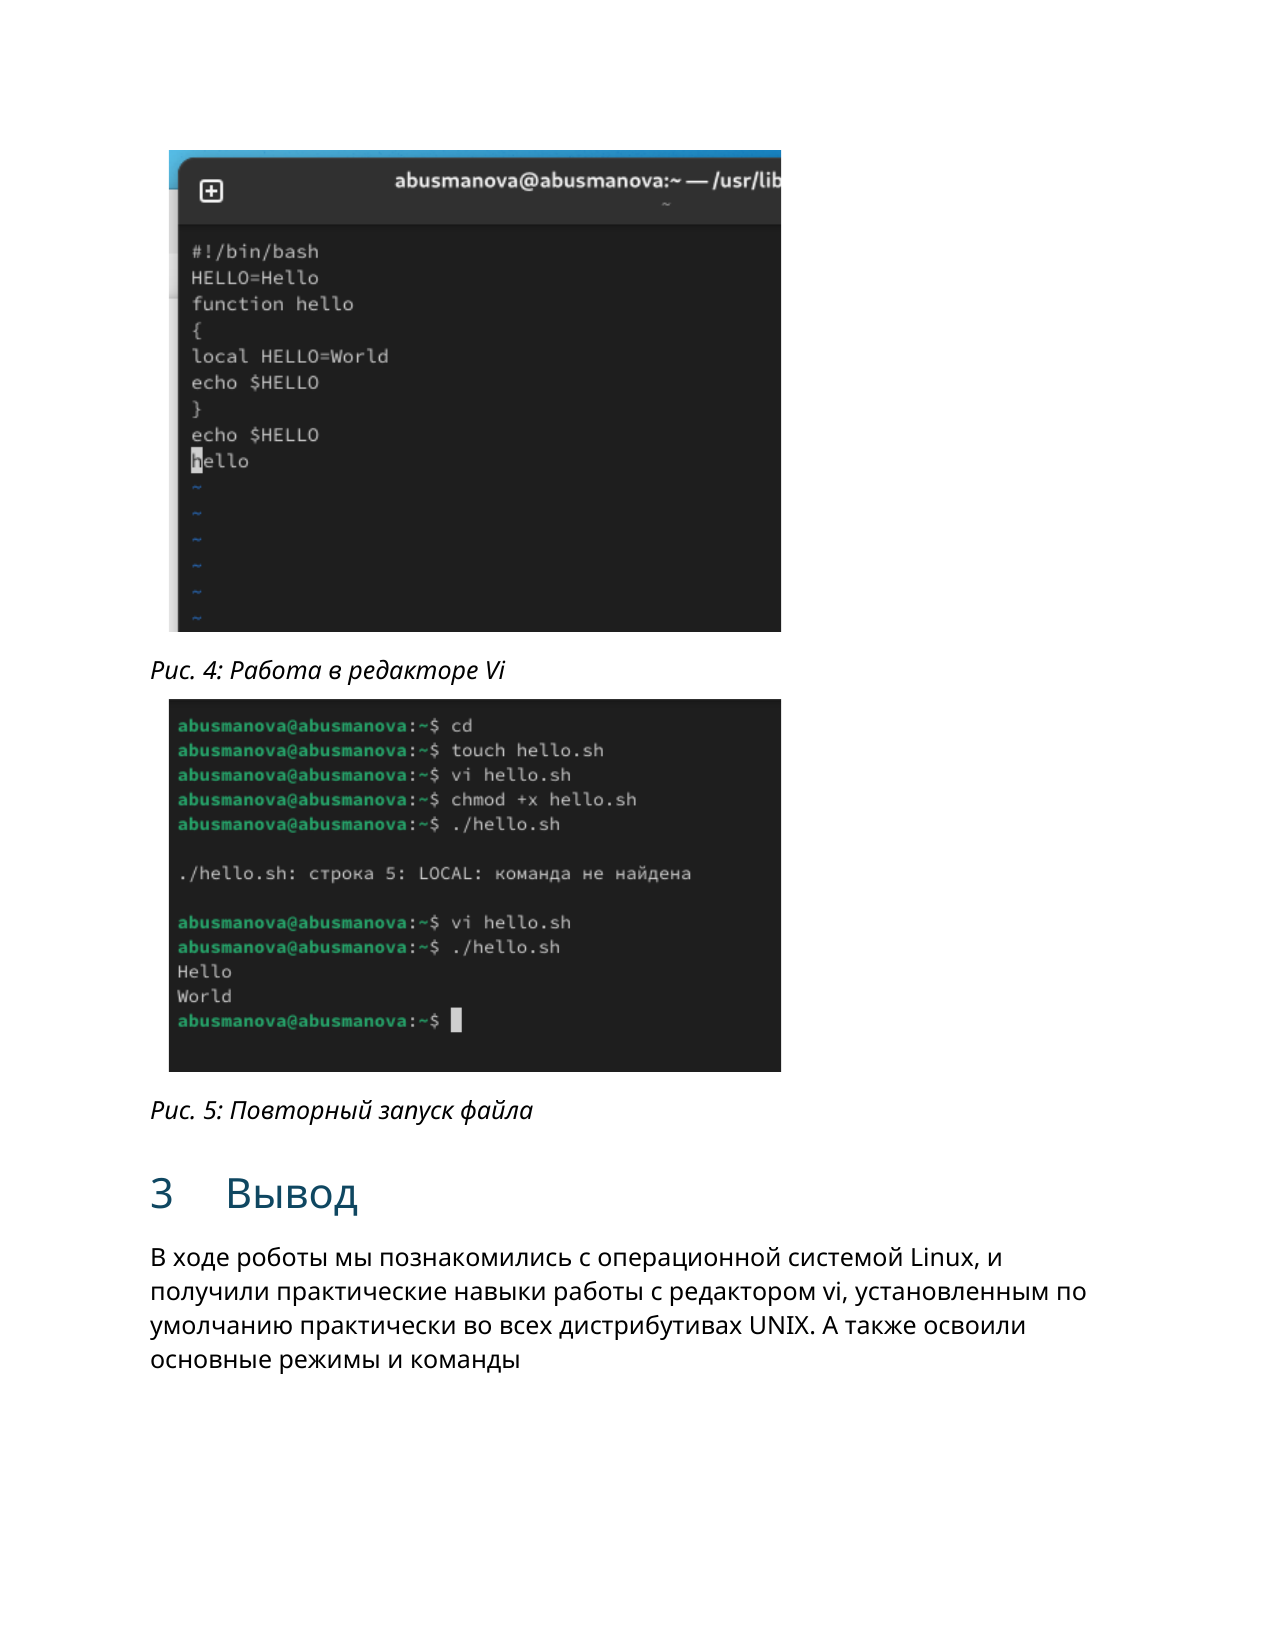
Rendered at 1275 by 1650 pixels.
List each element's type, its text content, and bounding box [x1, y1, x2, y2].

text Рис. 5: Повторный запуск файла [150, 1092, 1125, 1127]
subtitle 3 Вывод [150, 1164, 1125, 1221]
picture [168, 699, 782, 1072]
picture [168, 150, 782, 632]
text Рис. 4: Работа в редакторе Vi [150, 653, 1125, 687]
text В ходе роботы мы познакомились с операционной системой Linux, и получили практические навыки работы с редактором vi, установленным по умолчанию практически во всех дистрибутивах UNIX. А также освоили основные режимы и команды [150, 1239, 1125, 1376]
